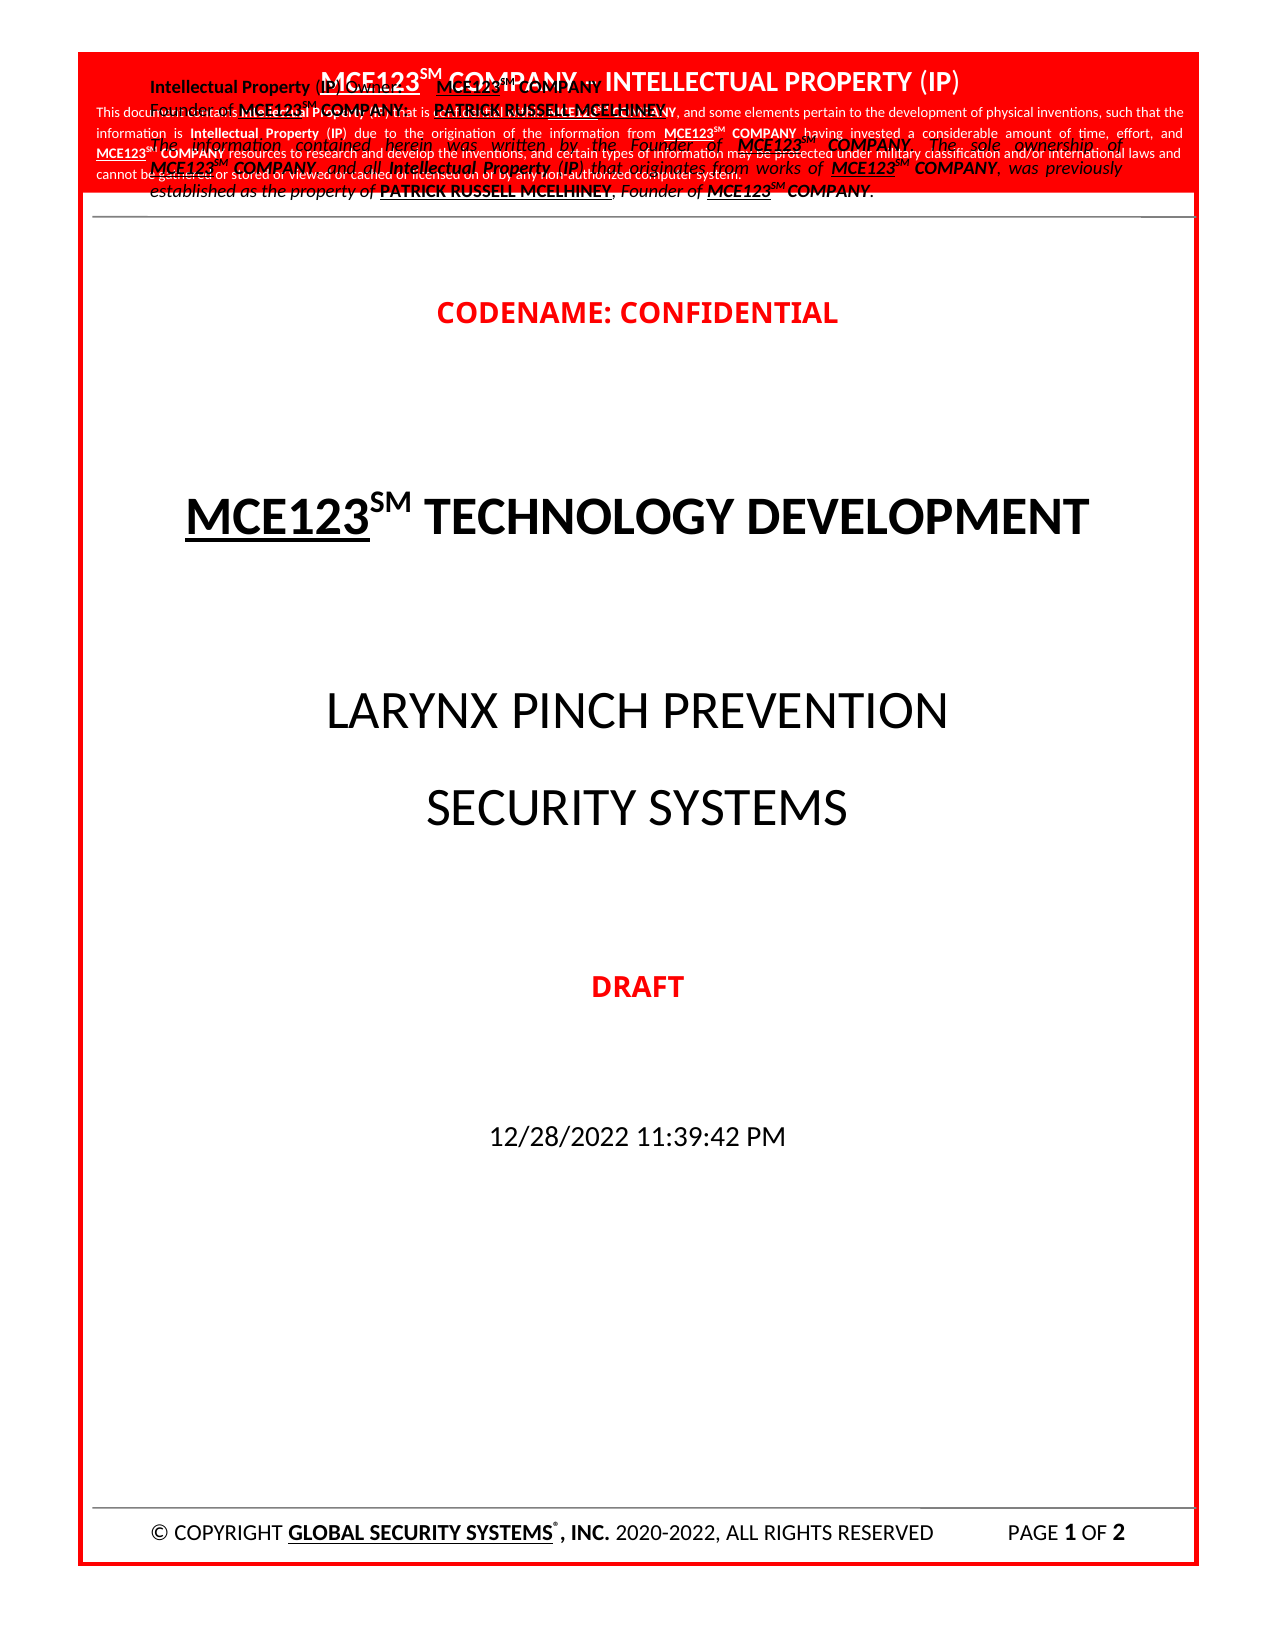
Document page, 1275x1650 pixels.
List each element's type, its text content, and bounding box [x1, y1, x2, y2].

text MCE123SM TECHNOLOGY DEVELOPMENT [150, 482, 1125, 548]
text LARYNX PINCH PREVENTION [150, 676, 1125, 742]
text CODENAME: CONFIDENTIAL [150, 292, 1125, 332]
text DRAFT [150, 966, 1125, 1006]
text SECURITY SYSTEMS [150, 773, 1125, 839]
text 12/28/2022 11:39:42 PM [150, 1118, 1125, 1154]
